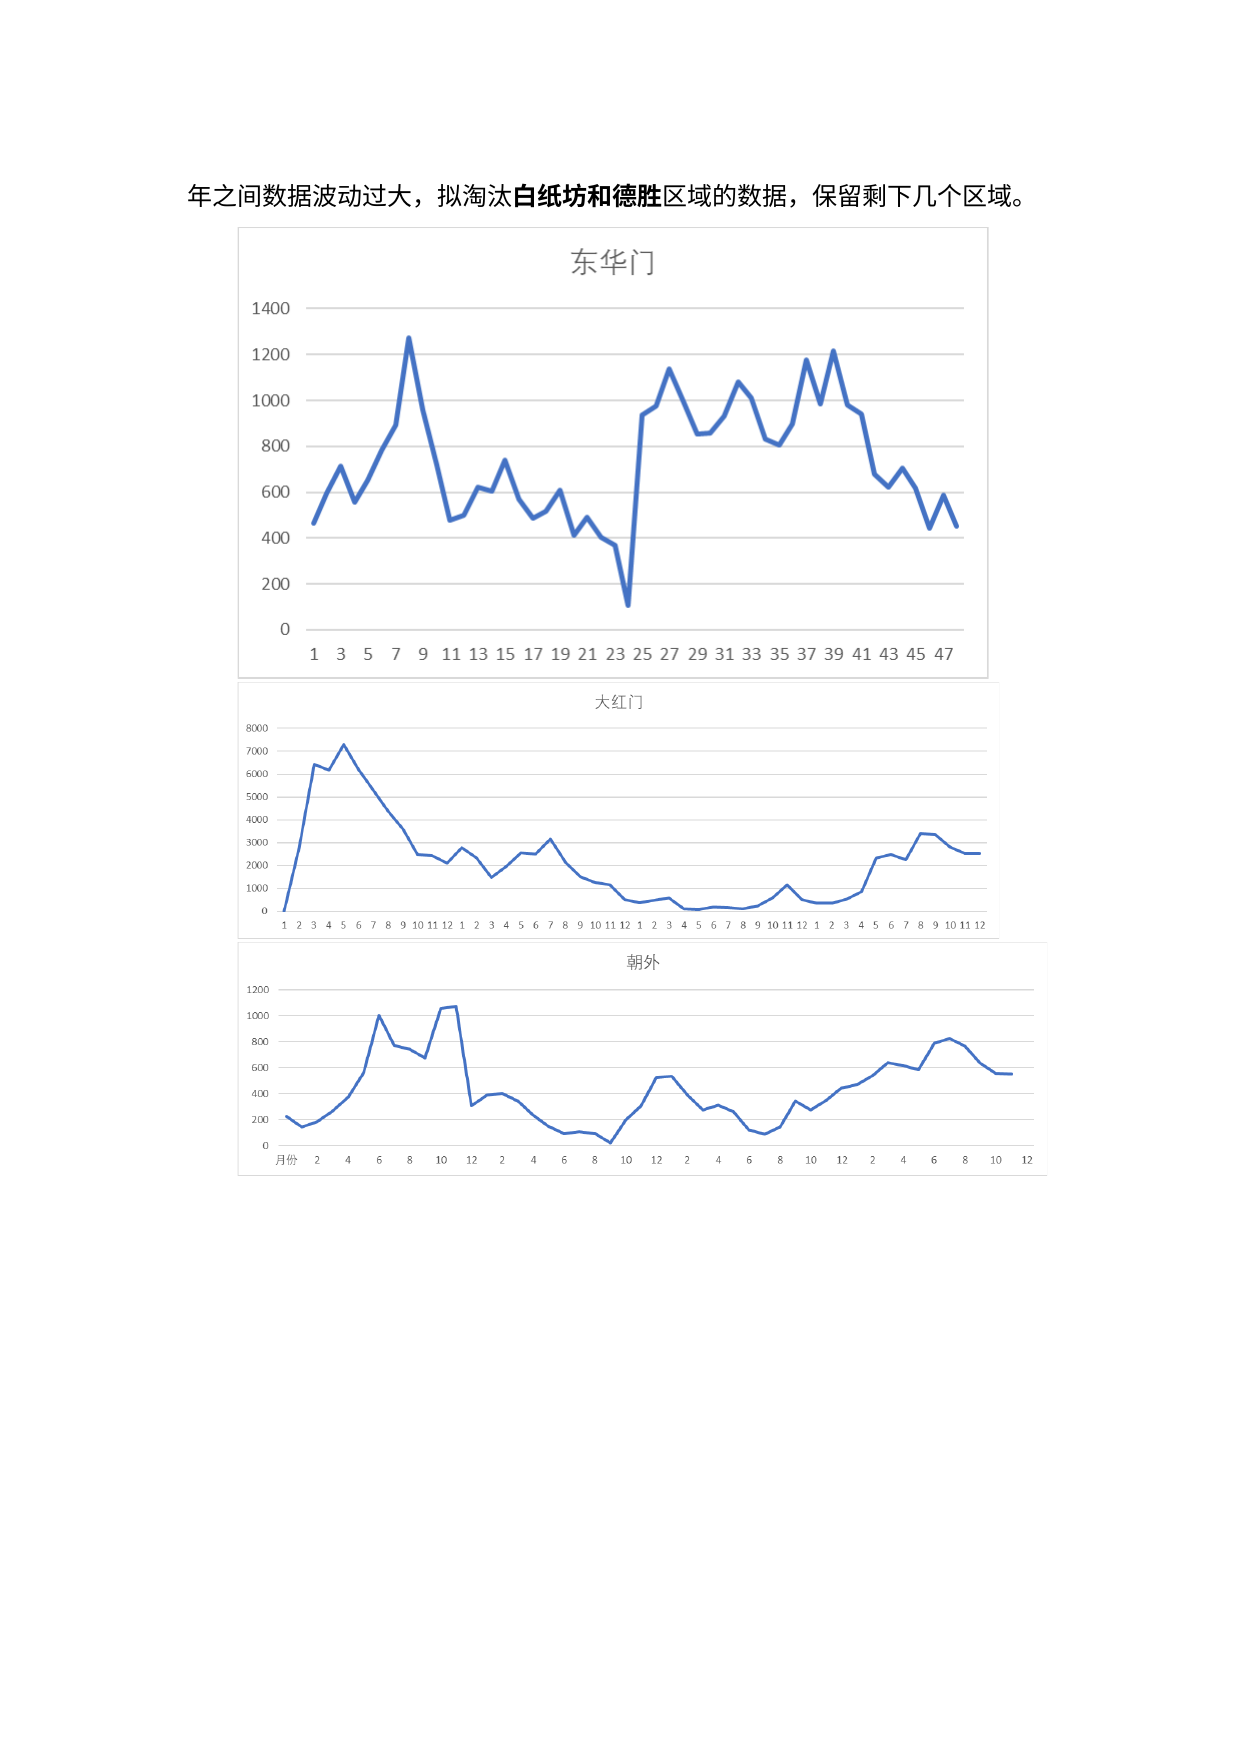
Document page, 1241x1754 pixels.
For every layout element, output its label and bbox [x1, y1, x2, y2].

picture [237, 682, 1000, 939]
picture [237, 942, 1048, 1176]
text [187, 162, 1053, 227]
picture [237, 227, 989, 679]
